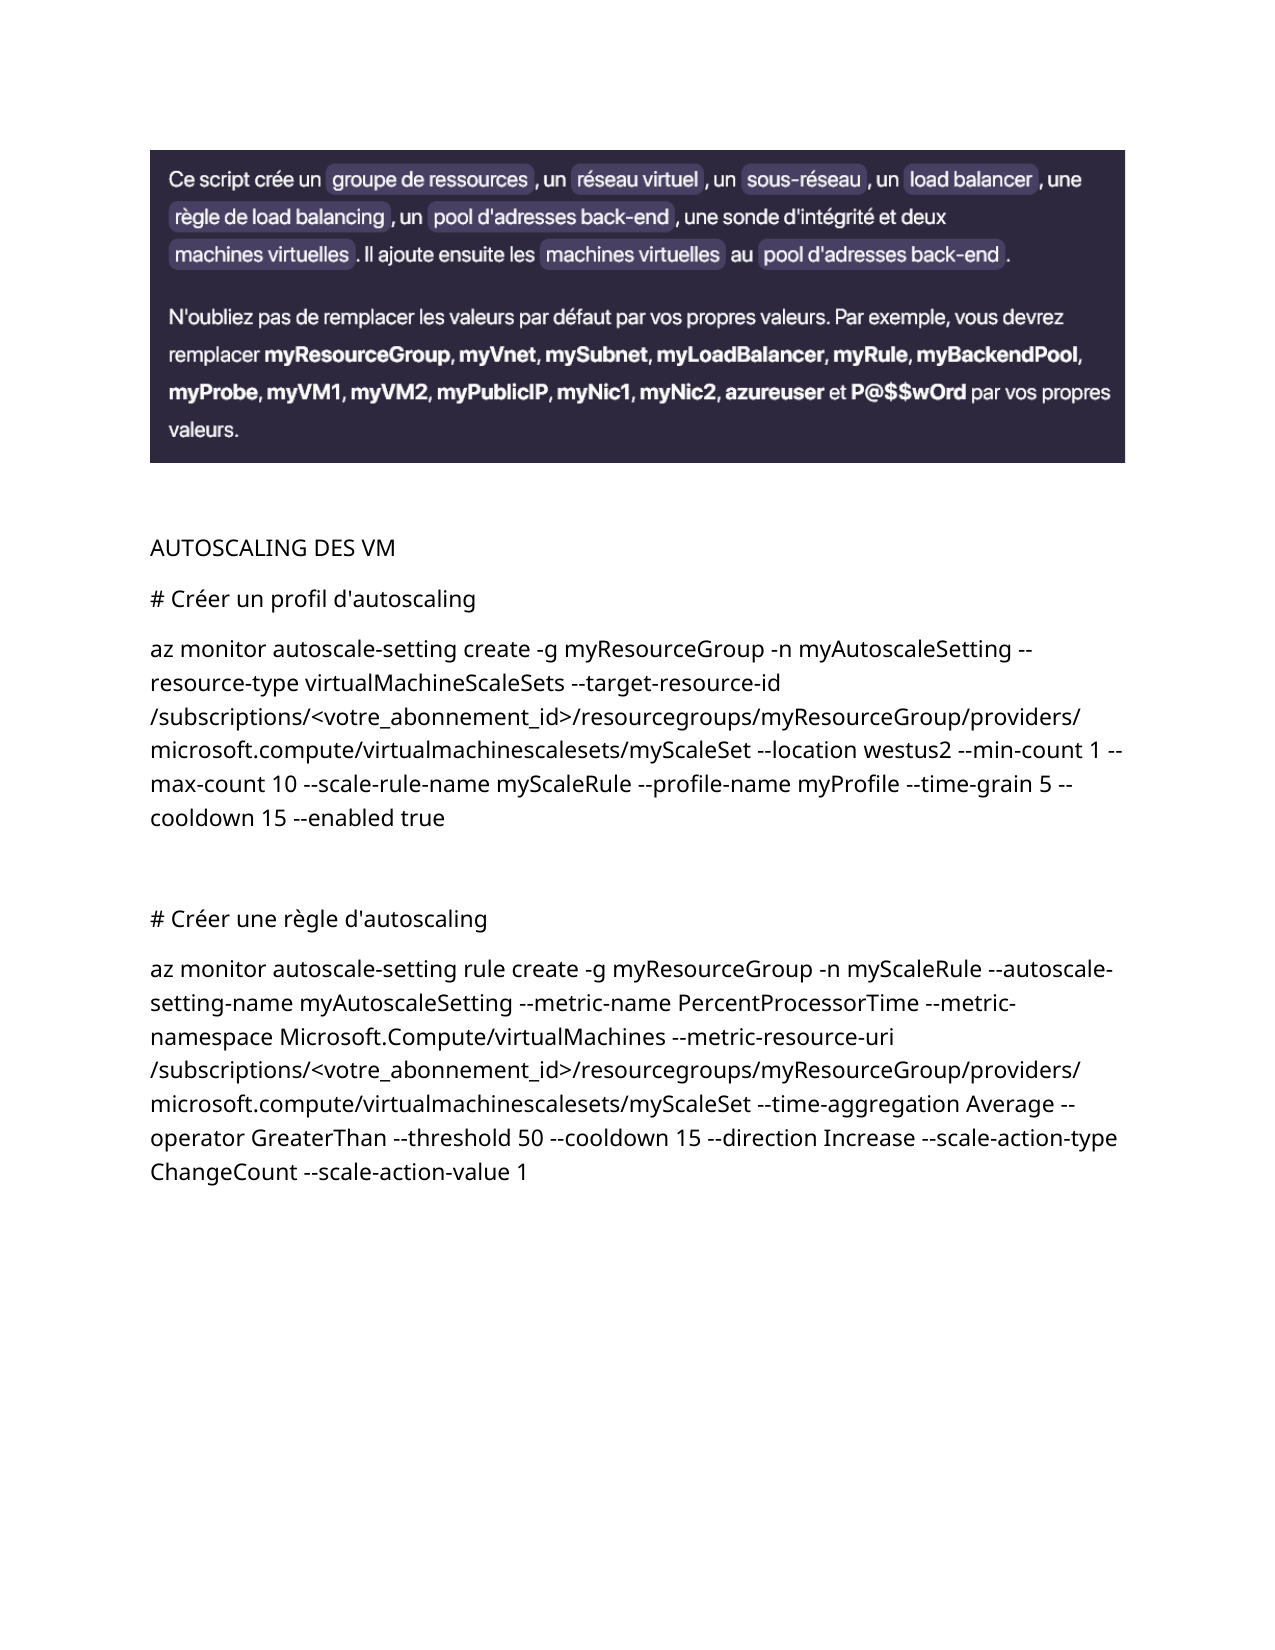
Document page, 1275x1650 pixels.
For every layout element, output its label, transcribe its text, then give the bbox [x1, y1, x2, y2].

text az monitor autoscale-setting create -g myResourceGroup -n myAutoscaleSetting --resource-type virtualMachineScaleSets --target-resource-id /subscriptions/<votre_abonnement_id>/resourcegroups/myResourceGroup/providers/microsoft.compute/virtualmachinescalesets/myScaleSet --location westus2 --min-count 1 --max-count 10 --scale-rule-name myScaleRule --profile-name myProfile --time-grain 5 --cooldown 15 --enabled true [150, 633, 1125, 833]
text az monitor autoscale-setting rule create -g myResourceGroup -n myScaleRule --autoscale-setting-name myAutoscaleSetting --metric-name PercentProcessorTime --metric-namespace Microsoft.Compute/virtualMachines --metric-resource-uri /subscriptions/<votre_abonnement_id>/resourcegroups/myResourceGroup/providers/microsoft.compute/virtualmachinescalesets/myScaleSet --time-aggregation Average --operator GreaterThan --threshold 50 --cooldown 15 --direction Increase --scale-action-type ChangeCount --scale-action-value 1 [150, 953, 1125, 1187]
text AUTOSCALING DES VM [150, 532, 1125, 563]
picture [150, 150, 1125, 463]
text # Créer un profil d'autoscaling [150, 582, 1125, 614]
text # Créer une règle d'autoscaling [150, 902, 1125, 934]
